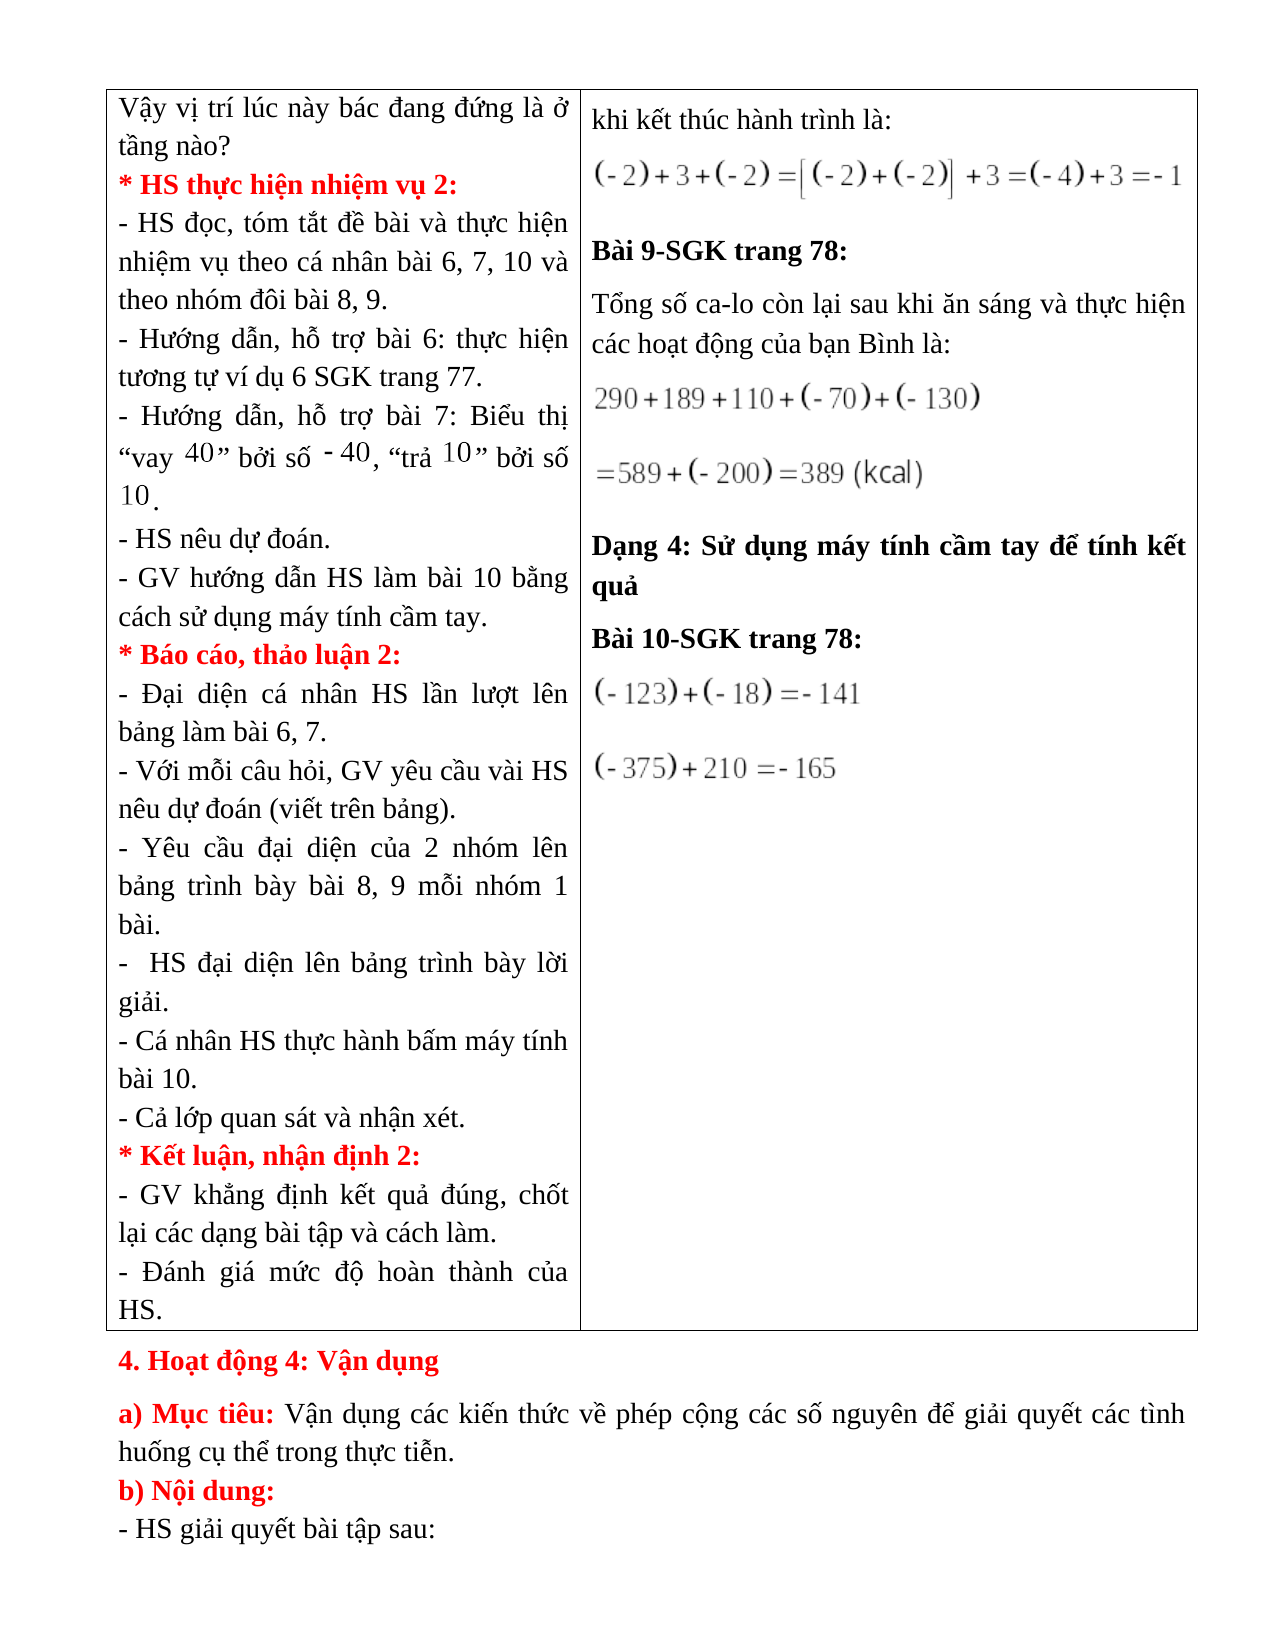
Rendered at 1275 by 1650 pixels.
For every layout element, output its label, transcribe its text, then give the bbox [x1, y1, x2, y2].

text b) Nội dung: [118, 1473, 1186, 1507]
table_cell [107, 90, 580, 1330]
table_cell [581, 90, 1197, 1330]
text - HS giải quyết bài tập sau: [118, 1512, 1186, 1545]
text 4. Hoạt động 4: Vận dụng [118, 1343, 1186, 1377]
text a) Mục tiêu: Vận dụng các kiến thức về phép cộng các số nguyên để giải quyết các tình huống cụ thể trong thực tiễn. [118, 1396, 1186, 1468]
